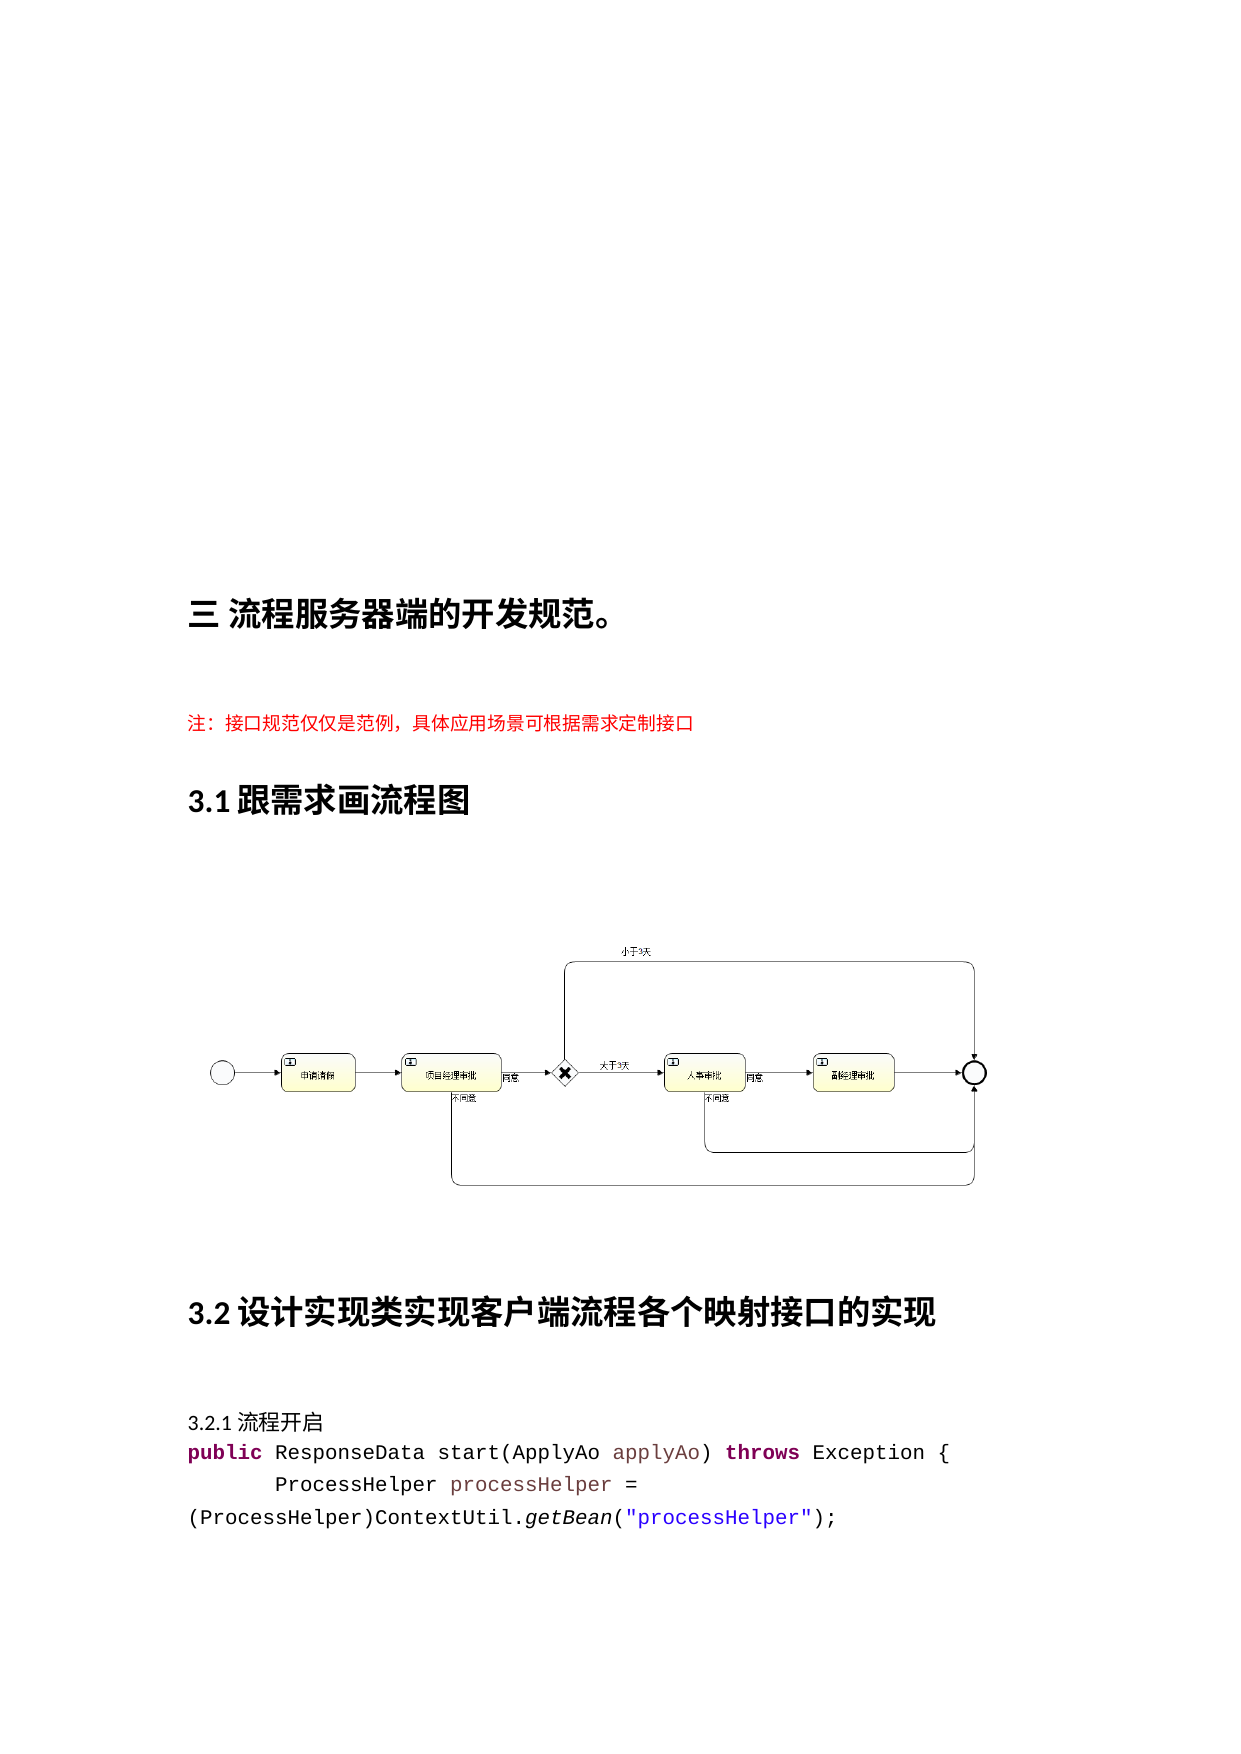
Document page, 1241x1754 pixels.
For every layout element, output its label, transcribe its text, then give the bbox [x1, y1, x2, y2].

subtitle 3.2设计实现类实现客户端流程各个映射接口的实现 [187, 1278, 1053, 1343]
text 注：接口规范仅仅是范例，具体应用场景可根据需求定制接口 [187, 706, 1053, 739]
text 3.2.1 流程开启 [187, 1405, 1053, 1437]
picture [187, 893, 1053, 1245]
subtitle 三 流程服务器端的开发规范。 [187, 579, 1053, 644]
text public ResponseData start(ApplyAo applyAo) throws Exception { [187, 1437, 1053, 1470]
subtitle 3.1跟需求画流程图 [187, 766, 1053, 831]
text ProcessHelper processHelper = (ProcessHelper)ContextUtil.getBean("processHelper"); [187, 1470, 1053, 1535]
